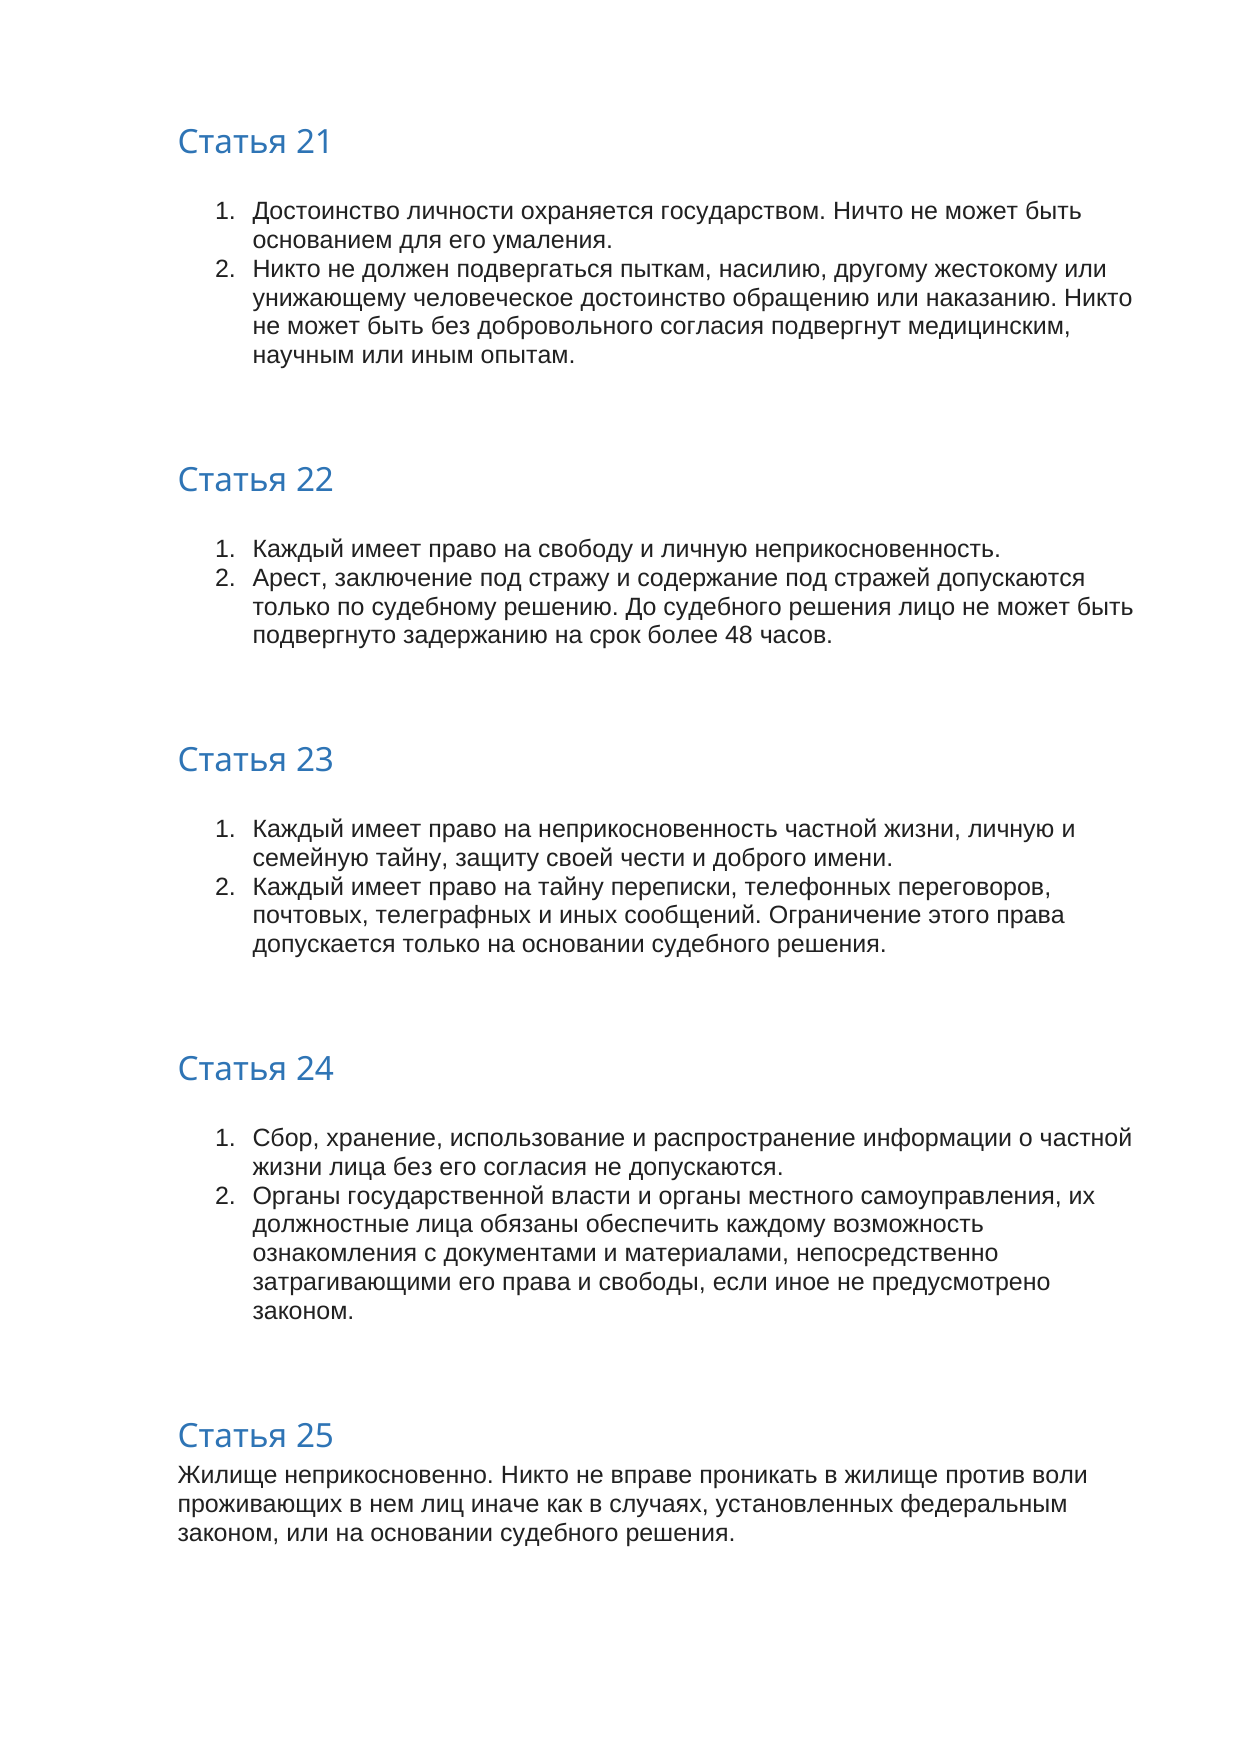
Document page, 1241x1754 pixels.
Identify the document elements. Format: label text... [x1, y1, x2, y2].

text Жилище неприкосновенно. Никто не вправе проникать в жилище против воли проживающих в нем лиц иначе как в случаях, установленных федеральным законом, или на основании судебного решения. [177, 1460, 1152, 1547]
subtitle Статья 24 [177, 1045, 1152, 1090]
subtitle Статья 25 [177, 1411, 1152, 1457]
list Никто не должен подвергаться пыткам, насилию, другому жестокому или унижающему человеческое достоинство обращению или наказанию. Никто не может быть без добровольного согласия подвергнут медицинским, научным или иным опытам. [215, 254, 1152, 369]
subtitle Статья 23 [177, 736, 1152, 781]
list Достоинство личности охраняется государством. Ничто не может быть основанием для его умаления. [215, 196, 1152, 254]
list Органы государственной власти и органы местного самоуправления, их должностные лица обязаны обеспечить каждому возможность ознакомления с документами и материалами, непосредственно затрагивающими его права и свободы, если иное не предусмотрено законом. [215, 1181, 1152, 1324]
list Каждый имеет право на свободу и личную неприкосновенность. [215, 534, 1152, 563]
list Каждый имеет право на неприкосновенность частной жизни, личную и семейную тайну, защиту своей чести и доброго имени. [215, 814, 1152, 872]
subtitle Статья 21 [177, 118, 1152, 163]
list Сбор, хранение, использование и распространение информации о частной жизни лица без его согласия не допускаются. [215, 1123, 1152, 1181]
list Каждый имеет право на тайну переписки, телефонных переговоров, почтовых, телеграфных и иных сообщений. Ограничение этого права допускается только на основании судебного решения. [215, 872, 1152, 958]
subtitle Статья 22 [177, 456, 1152, 501]
list Арест, заключение под стражу и содержание под стражей допускаются только по судебному решению. До судебного решения лицо не может быть подвергнуто задержанию на срок более 48 часов. [215, 563, 1152, 649]
